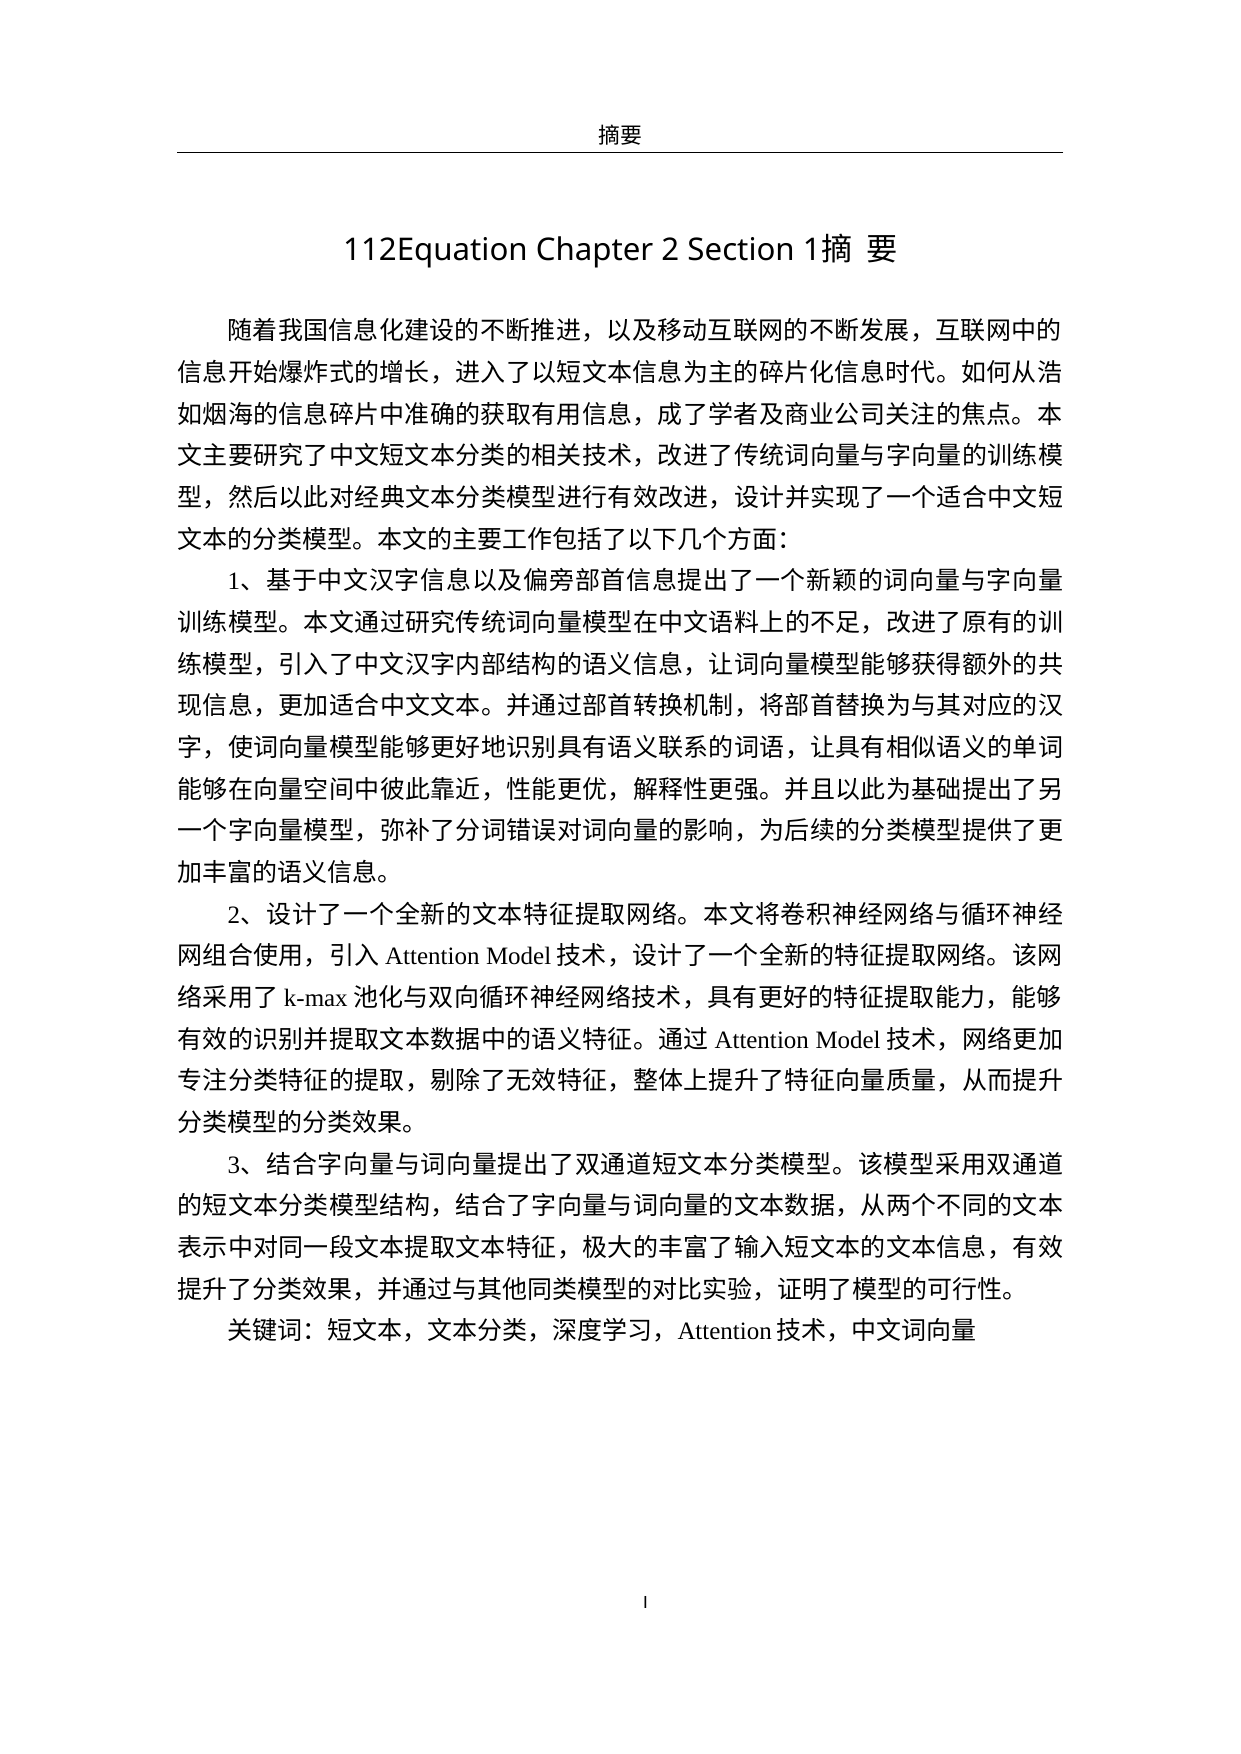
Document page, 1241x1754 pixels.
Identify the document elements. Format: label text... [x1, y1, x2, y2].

text 摘 要 [177, 227, 1063, 269]
text 2、设计了一个全新的文本特征提取网络。本文将卷积神经网络与循环神经网组合使用，引入Attention Model技术，设计了一个全新的特征提取网络。该网络采用了k-max池化与双向循环神经网络技术，具有更好的特征提取能力，能够有效的识别并提取文本数据中的语义特征。通过Attention Model技术，网络更加专注分类特征的提取，剔除了无效特征，整体上提升了特征向量质量，从而提升分类模型的分类效果。 [177, 890, 1063, 1140]
text 随着我国信息化建设的不断推进，以及移动互联网的不断发展，互联网中的信息开始爆炸式的增长，进入了以短文本信息为主的碎片化信息时代。如何从浩如烟海的信息碎片中准确的获取有用信息，成了学者及商业公司关注的焦点。本文主要研究了中文短文本分类的相关技术，改进了传统词向量与字向量的训练模型，然后以此对经典文本分类模型进行有效改进，设计并实现了一个适合中文短文本的分类模型。本文的主要工作包括了以下几个方面： [177, 306, 1063, 556]
text 1、基于中文汉字信息以及偏旁部首信息提出了一个新颖的词向量与字向量训练模型。本文通过研究传统词向量模型在中文语料上的不足，改进了原有的训练模型，引入了中文汉字内部结构的语义信息，让词向量模型能够获得额外的共现信息，更加适合中文文本。并通过部首转换机制，将部首替换为与其对应的汉字，使词向量模型能够更好地识别具有语义联系的词语，让具有相似语义的单词能够在向量空间中彼此靠近，性能更优，解释性更强。并且以此为基础提出了另一个字向量模型，弥补了分词错误对词向量的影响，为后续的分类模型提供了更加丰富的语义信息。 [177, 556, 1063, 890]
text 关键词：短文本，文本分类，深度学习，Attention技术，中文词向量 [177, 1306, 1063, 1348]
text 3、结合字向量与词向量提出了双通道短文本分类模型。该模型采用双通道的短文本分类模型结构，结合了字向量与词向量的文本数据，从两个不同的文本表示中对同一段文本提取文本特征，极大的丰富了输入短文本的文本信息，有效提升了分类效果，并通过与其他同类模型的对比实验，证明了模型的可行性。 [177, 1140, 1063, 1306]
